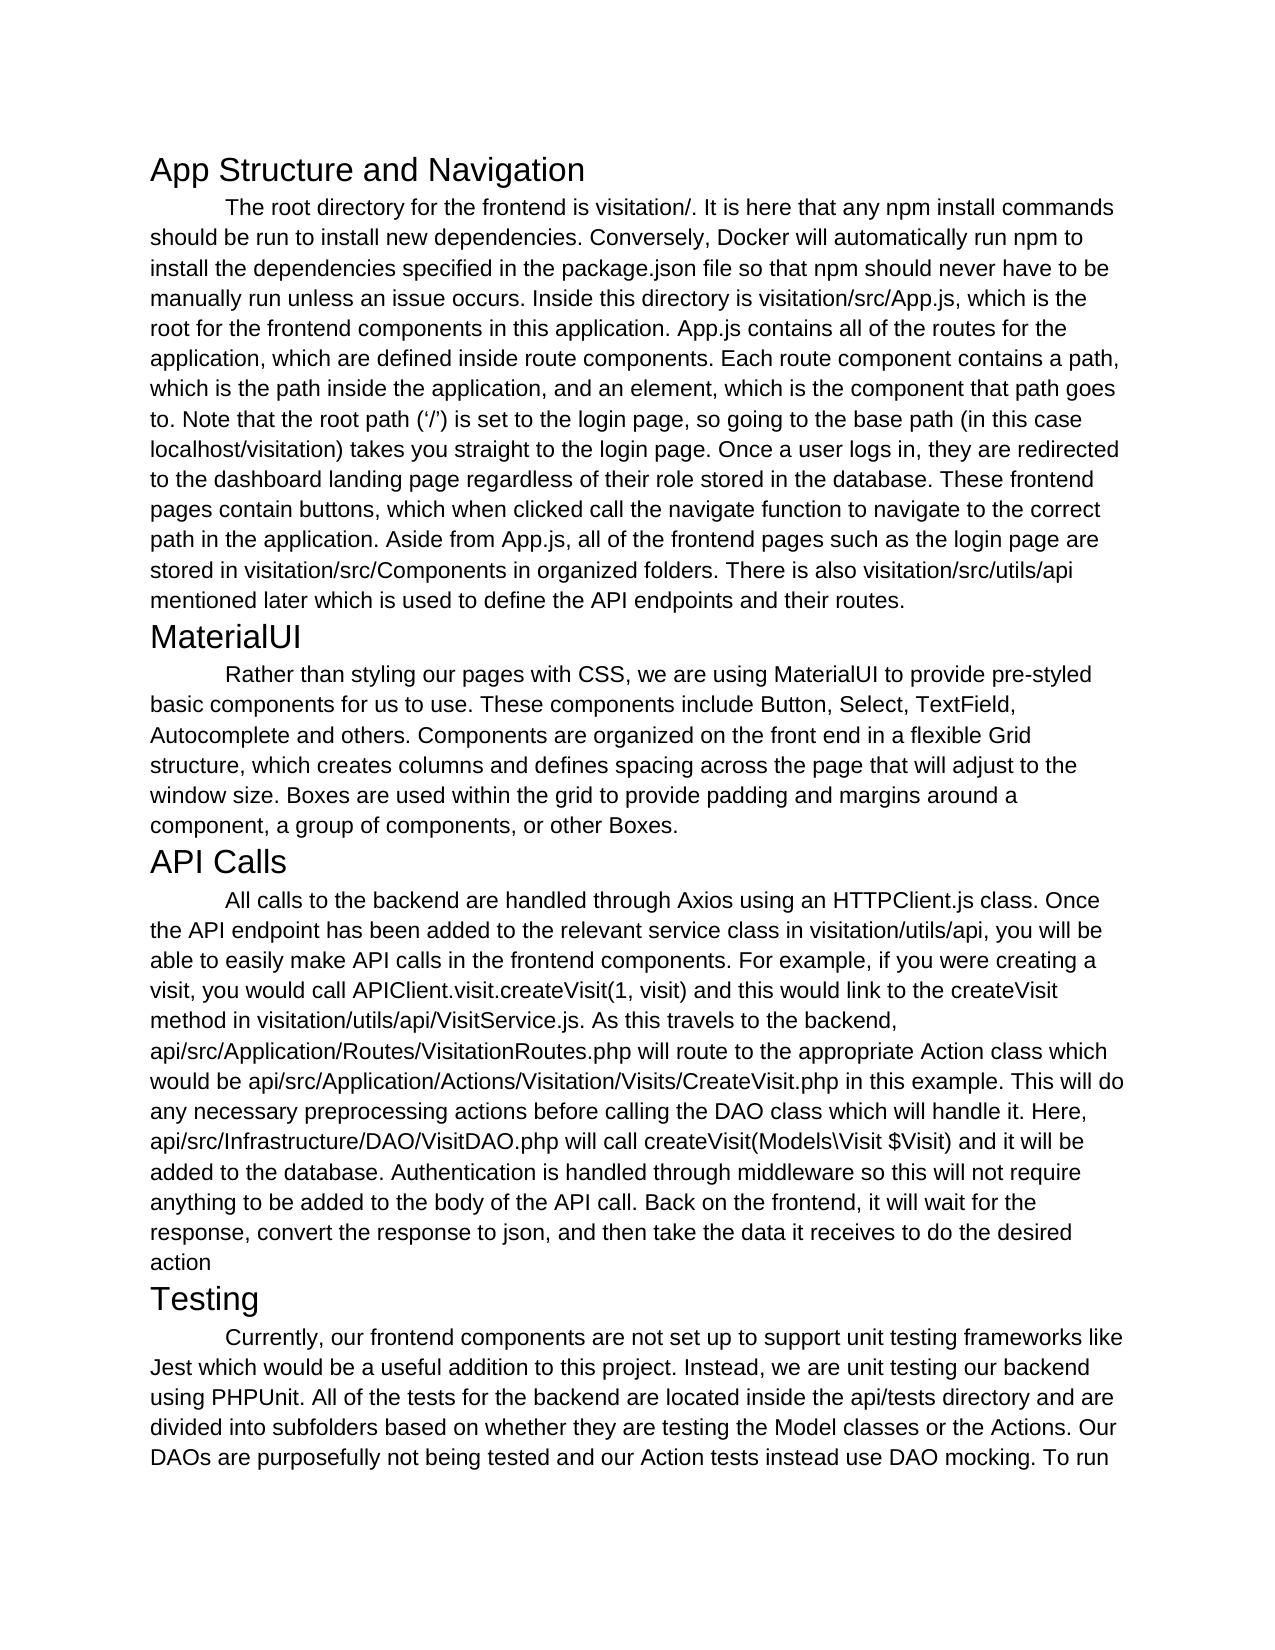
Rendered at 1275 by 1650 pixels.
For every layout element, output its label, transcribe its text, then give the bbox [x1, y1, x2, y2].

text App Structure and Navigation [150, 150, 1125, 188]
text Testing [150, 1279, 1125, 1318]
text All calls to the backend are handled through Axios using an HTTPClient.js class. Once the API endpoint has been added to the relevant service class in visitation/utils/api, you will be able to easily make API calls in the frontend components. For example, if you were creating a visit, you would call APIClient.visit.createVisit(1, visit) and this would link to the createVisit method in visitation/utils/api/VisitService.js. As this travels to the backend, api/src/Application/Routes/VisitationRoutes.php will route to the appropriate Action class which would be api/src/Application/Actions/Visitation/Visits/CreateVisit.php in this example. This will do any necessary preprocessing actions before calling the DAO class which will handle it. Here, api/src/Infrastructure/DAO/VisitDAO.php will call createVisit(Models\Visit $Visit) and it will be added to the database. Authentication is handled through middleware so this will not require anything to be added to the body of the API call. Back on the frontend, it will wait for the response, convert the response to json, and then take the data it receives to do the desired action [150, 887, 1125, 1276]
text API Calls [150, 842, 1125, 881]
text Rather than styling our pages with CSS, we are using MaterialUI to provide pre-styled basic components for us to use. These components include Button, Select, TextField, Autocomplete and others. Components are organized on the front end in a flexible Grid structure, which creates columns and defines spacing across the page that will adjust to the window size. Boxes are used within the grid to provide padding and margins around a component, a group of components, or other Boxes. [150, 661, 1125, 839]
text The root directory for the frontend is visitation/. It is here that any npm install commands should be run to install new dependencies. Conversely, Docker will automatically run npm to install the dependencies specified in the package.json file so that npm should never have to be manually run unless an issue occurs. Inside this directory is visitation/src/App.js, which is the root for the frontend components in this application. App.js contains all of the routes for the application, which are defined inside route components. Each route component contains a path, which is the path inside the application, and an element, which is the component that path goes to. Note that the root path (‘/’) is set to the login page, so going to the base path (in this case localhost/visitation) takes you straight to the login page. Once a user logs in, they are redirected to the dashboard landing page regardless of their role stored in the database. These frontend pages contain buttons, which when clicked call the navigate function to navigate to the correct path in the application. Aside from App.js, all of the frontend pages such as the login page are stored in visitation/src/Components in organized folders. There is also visitation/src/utils/api mentioned later which is used to define the API endpoints and their routes. [150, 194, 1125, 613]
text MaterialUI [150, 617, 1125, 656]
